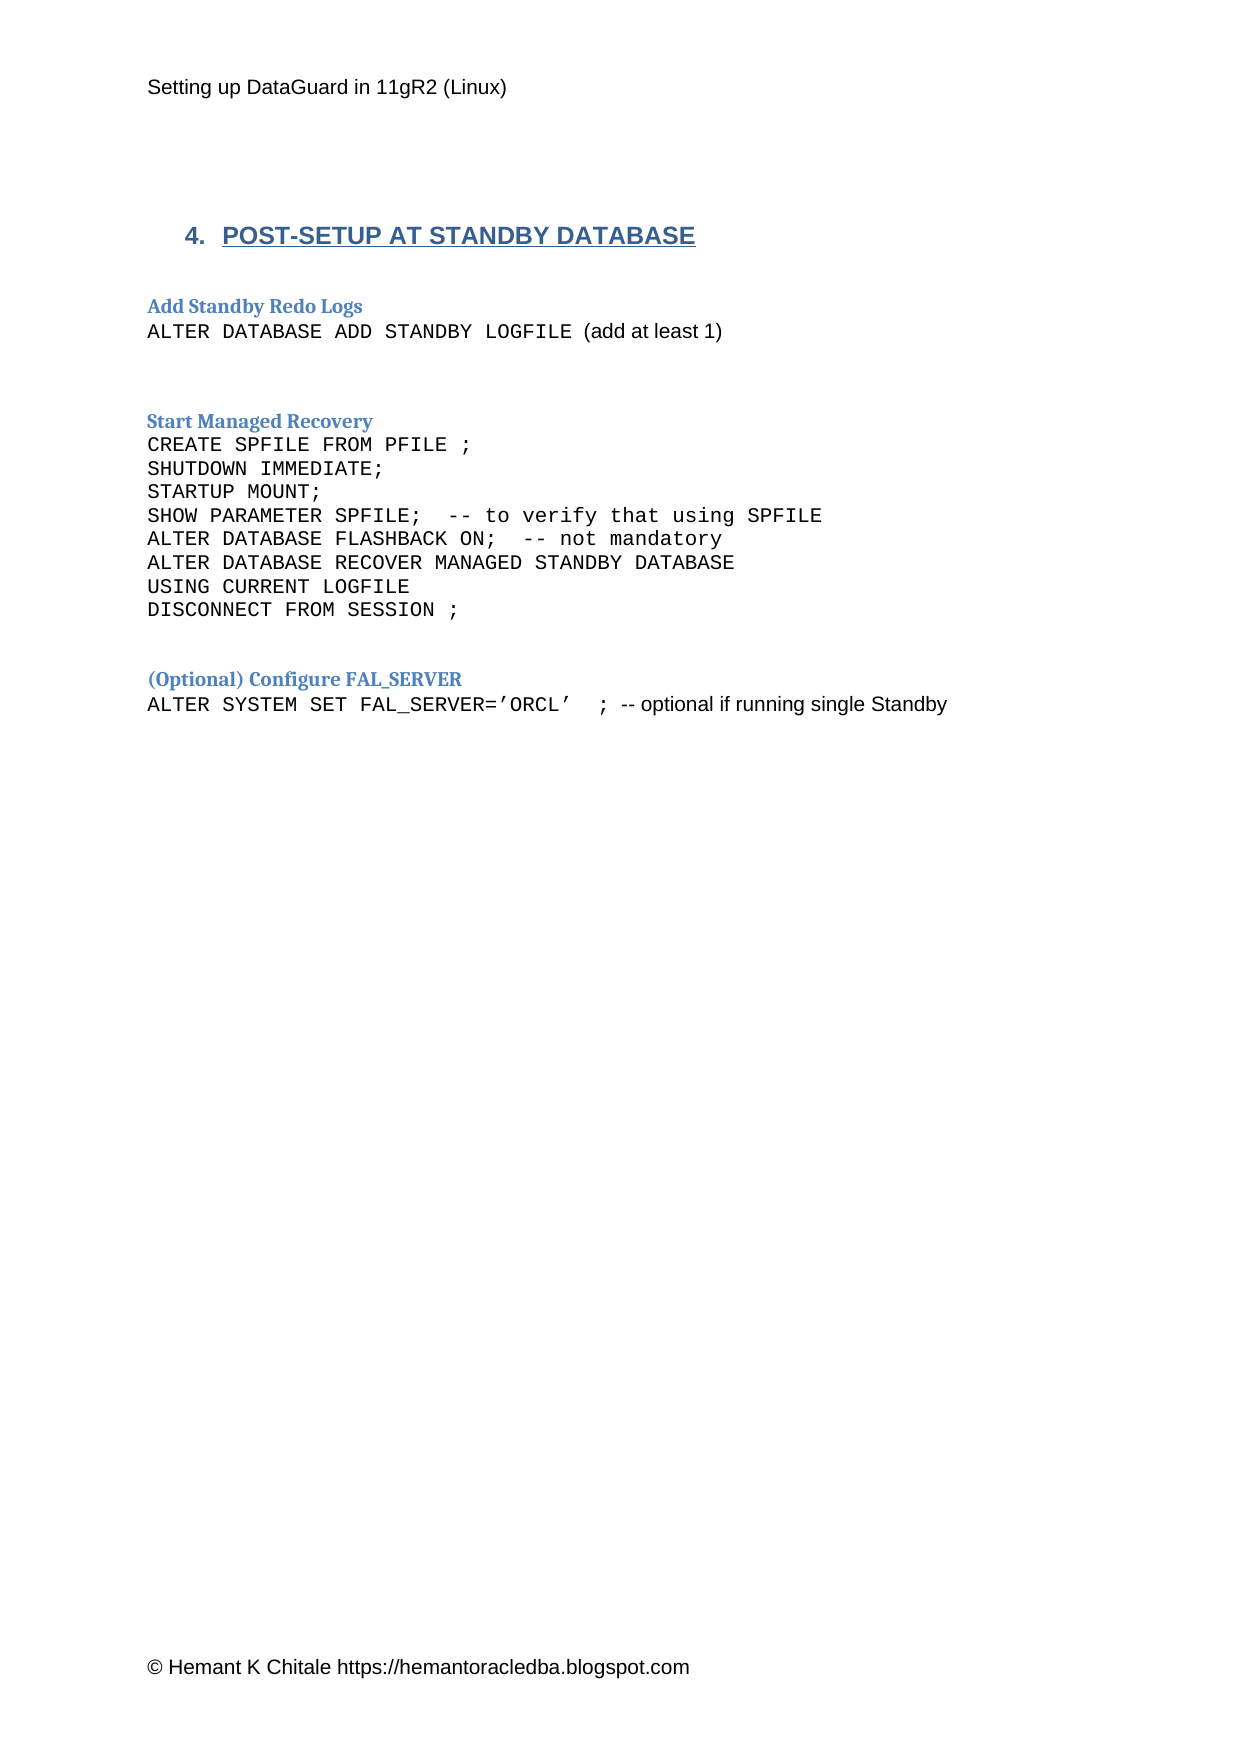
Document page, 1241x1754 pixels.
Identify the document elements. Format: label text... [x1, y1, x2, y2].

text DISCONNECT FROM SESSION ; [147, 599, 1093, 623]
subtitle Start Managed Recovery [147, 410, 1093, 434]
text ALTER DATABASE RECOVER MANAGED STANDBY DATABASE [147, 552, 1093, 576]
text USING CURRENT LOGFILE [147, 576, 1093, 599]
text SHOW PARAMETER SPFILE; -- to verify that using SPFILE [147, 505, 1093, 528]
subtitle Add Standby Redo Logs [147, 294, 1093, 318]
text ALTER SYSTEM SET FAL_SERVER=’ORCL’ ; -- optional if running single Standby [147, 692, 1093, 718]
text STARTUP MOUNT; [147, 481, 1093, 505]
text CREATE SPFILE FROM PFILE ; [147, 434, 1093, 457]
text ALTER DATABASE FLASHBACK ON; -- not mandatory [147, 528, 1093, 552]
text ALTER DATABASE ADD STANDBY LOGFILE (add at least 1) [147, 318, 1093, 344]
subtitle Post-Setup At STANDBY Database [184, 221, 1093, 250]
subtitle (Optional) Configure FAL_SERVER [147, 668, 1093, 692]
text SHUTDOWN IMMEDIATE; [147, 457, 1093, 481]
